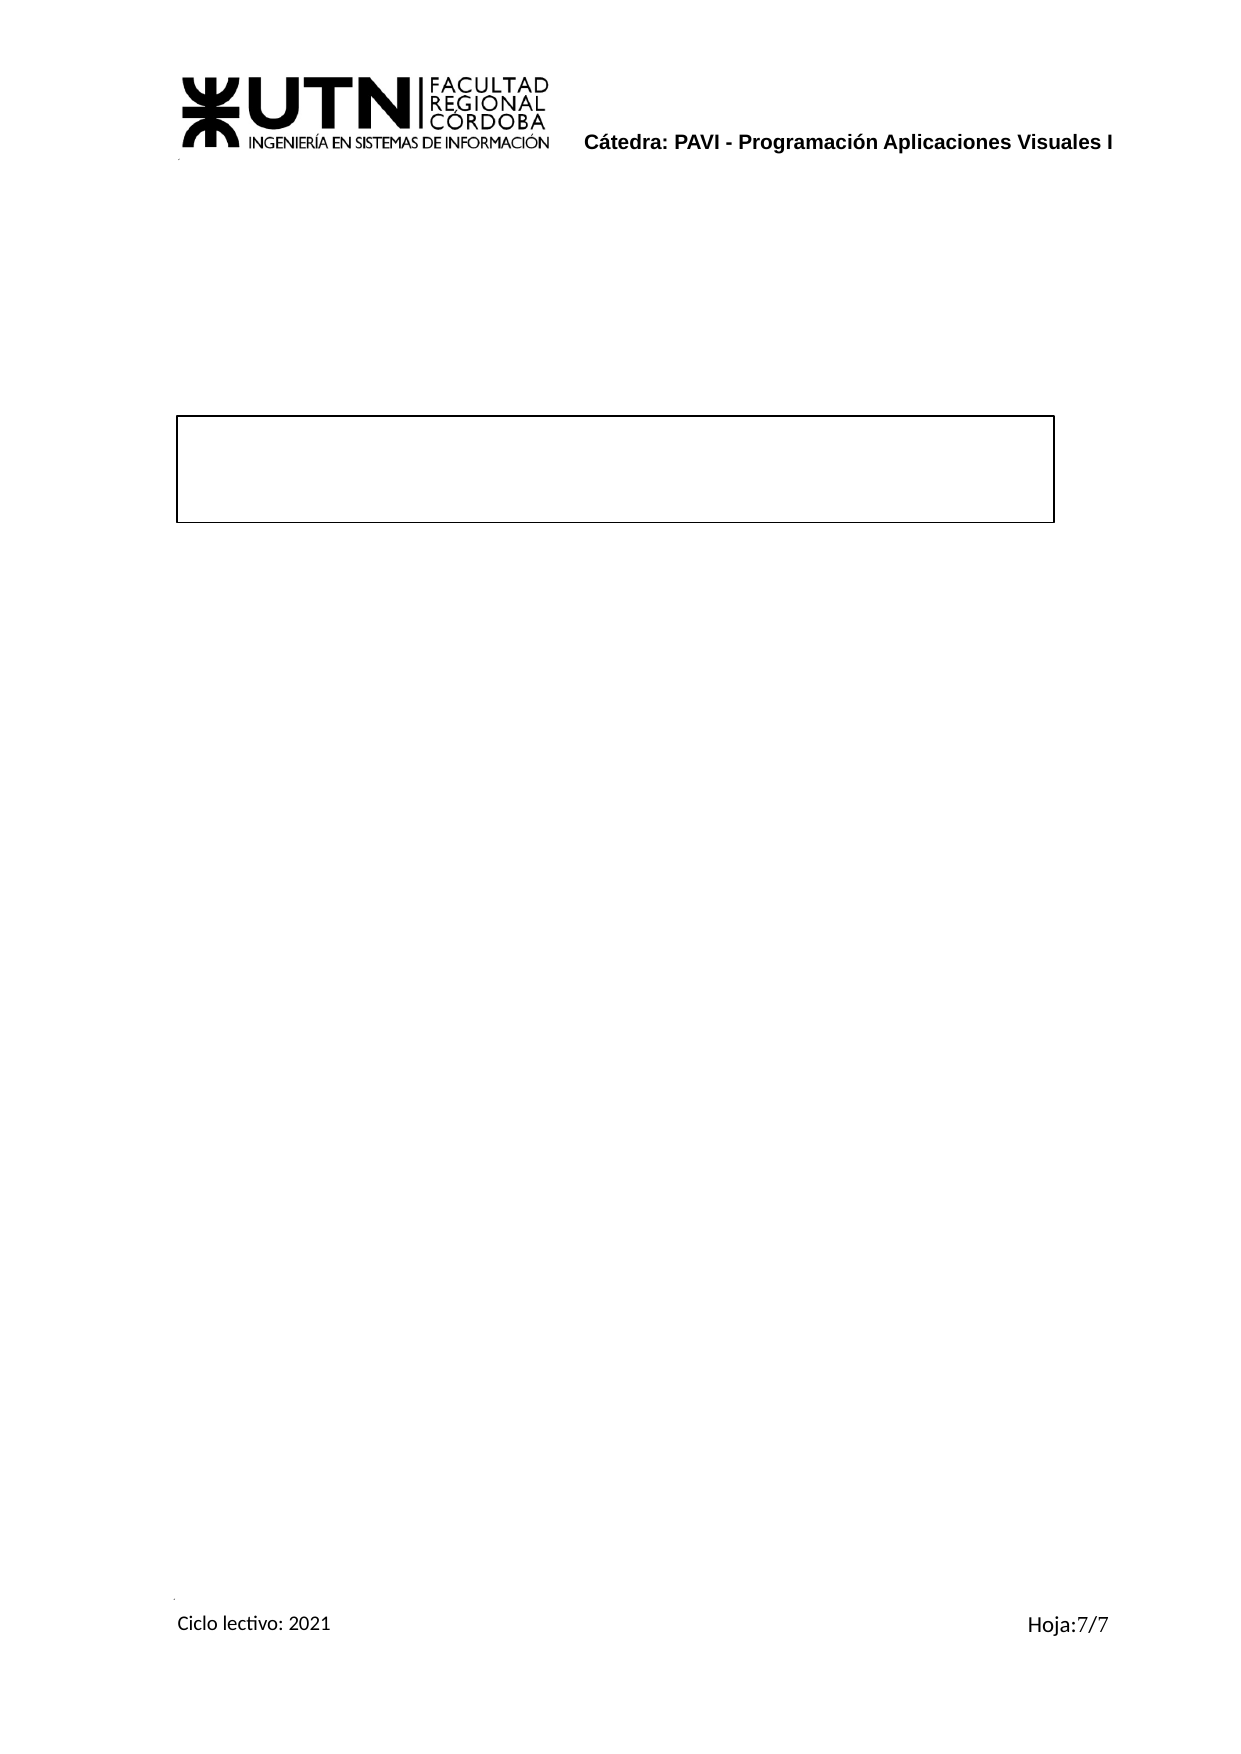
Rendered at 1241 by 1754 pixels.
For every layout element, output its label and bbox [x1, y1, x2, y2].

picture [177, 75, 550, 150]
